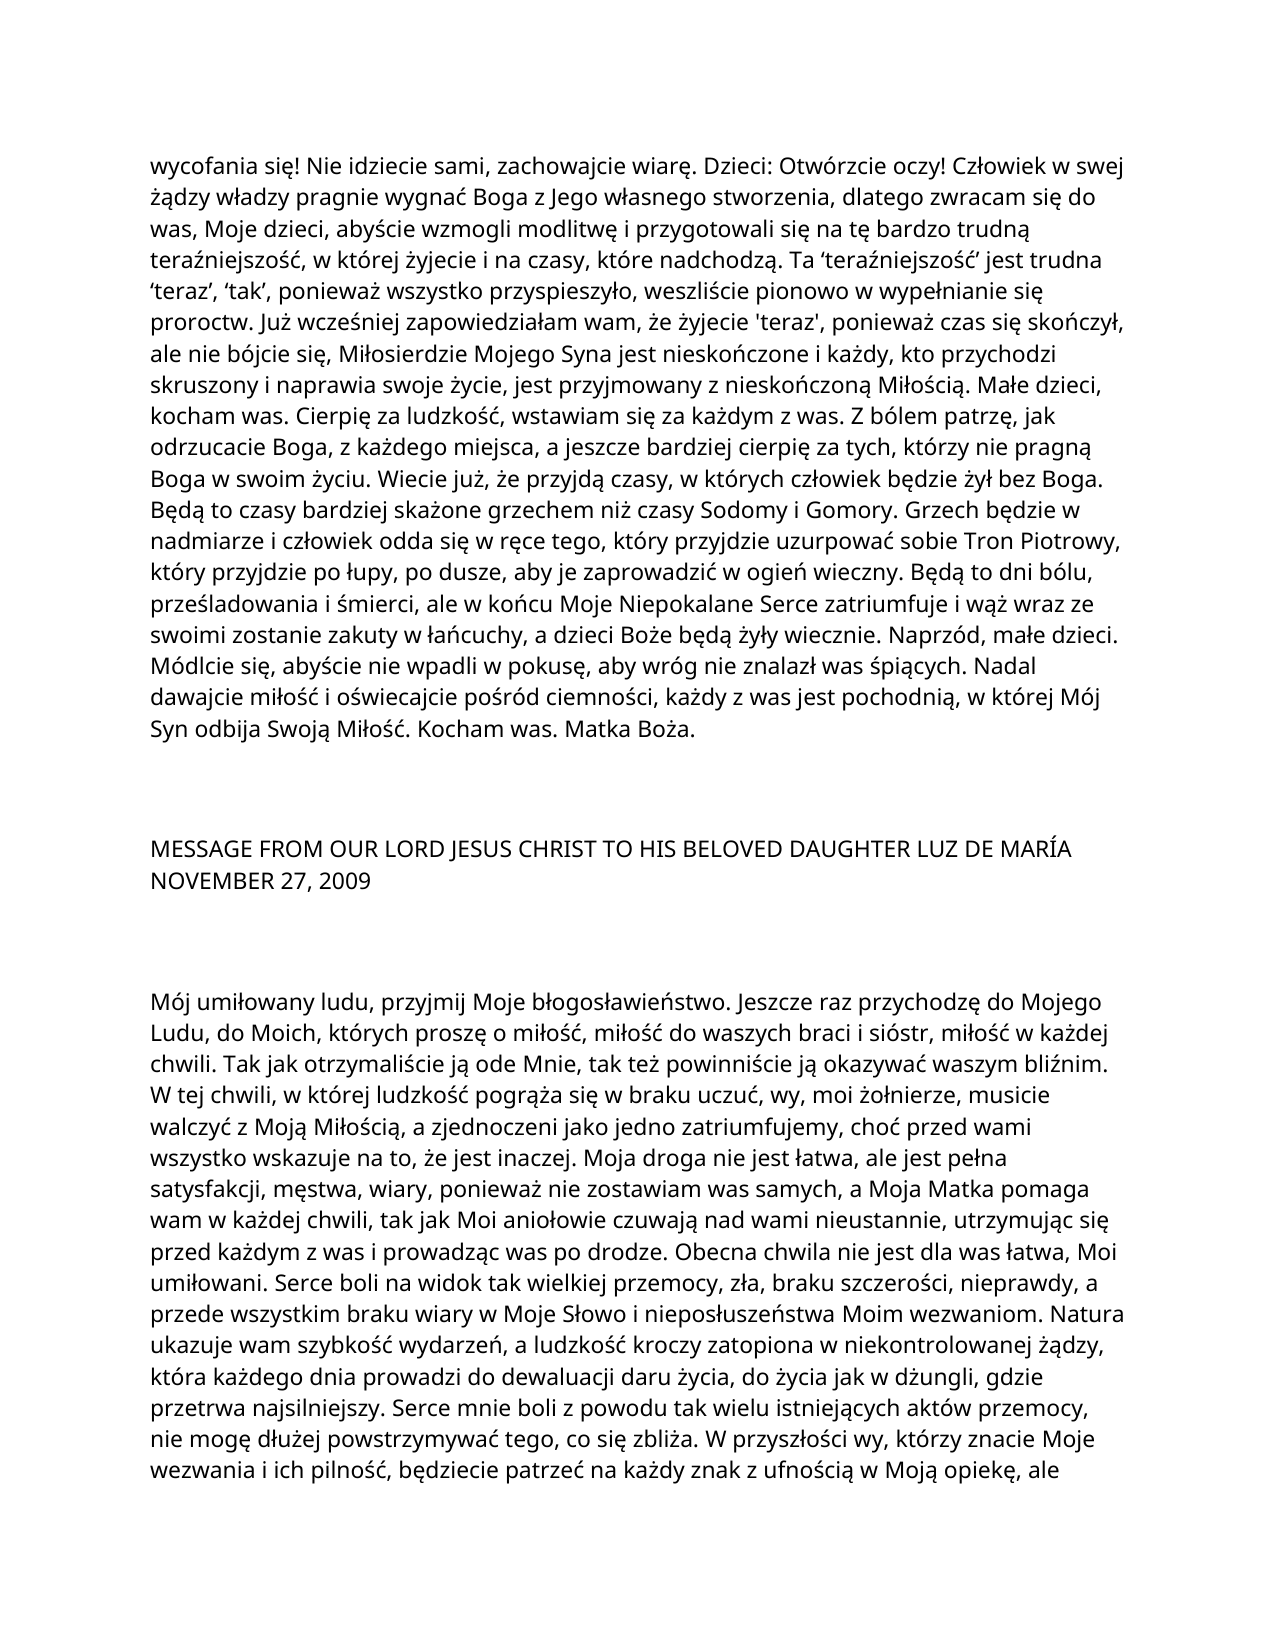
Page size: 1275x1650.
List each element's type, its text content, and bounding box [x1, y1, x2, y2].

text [150, 985, 1125, 1485]
text MESSAGE FROM OUR LORD JESUS CHRIST TO HIS BELOVED DAUGHTER LUZ DE MARÍA NOVEMBER 27, 2009 [150, 833, 1125, 896]
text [150, 150, 1125, 744]
